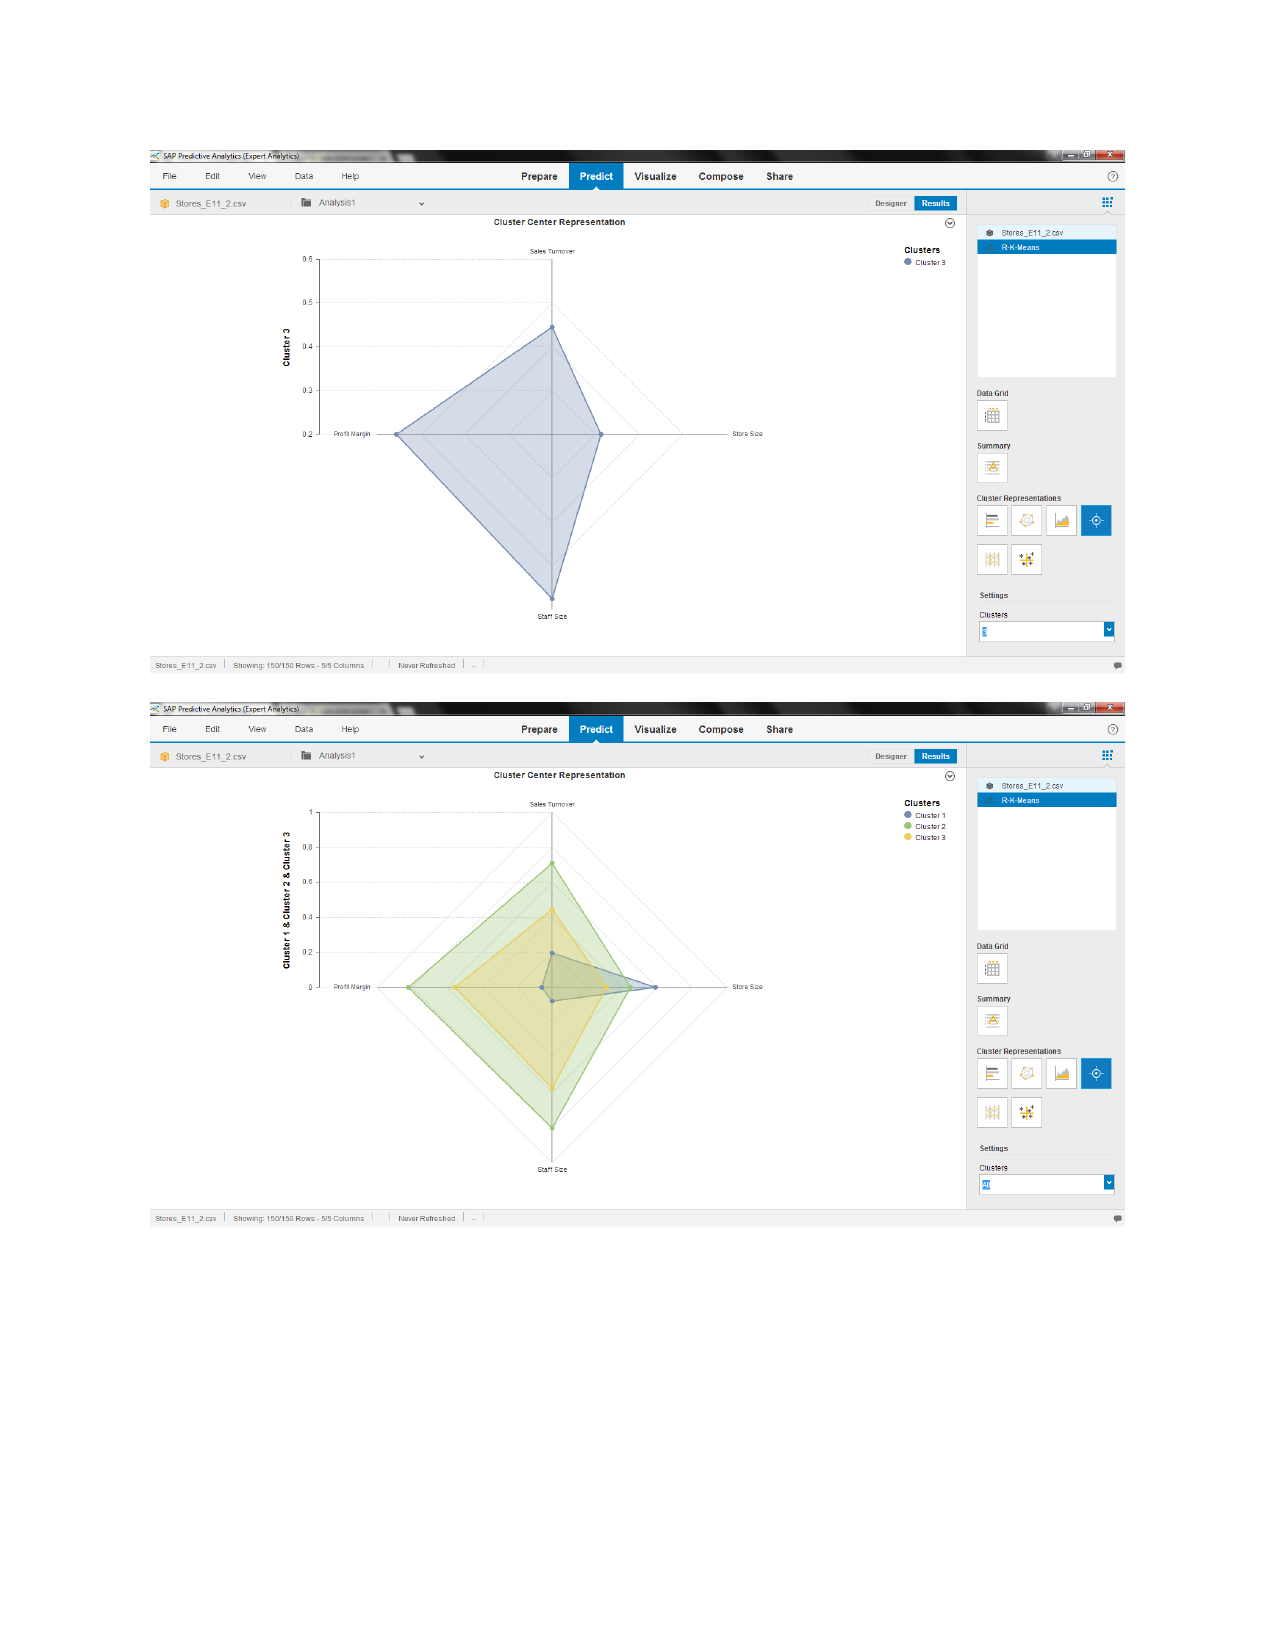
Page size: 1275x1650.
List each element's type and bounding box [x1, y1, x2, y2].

picture [150, 702, 1125, 1227]
picture [150, 150, 1125, 674]
